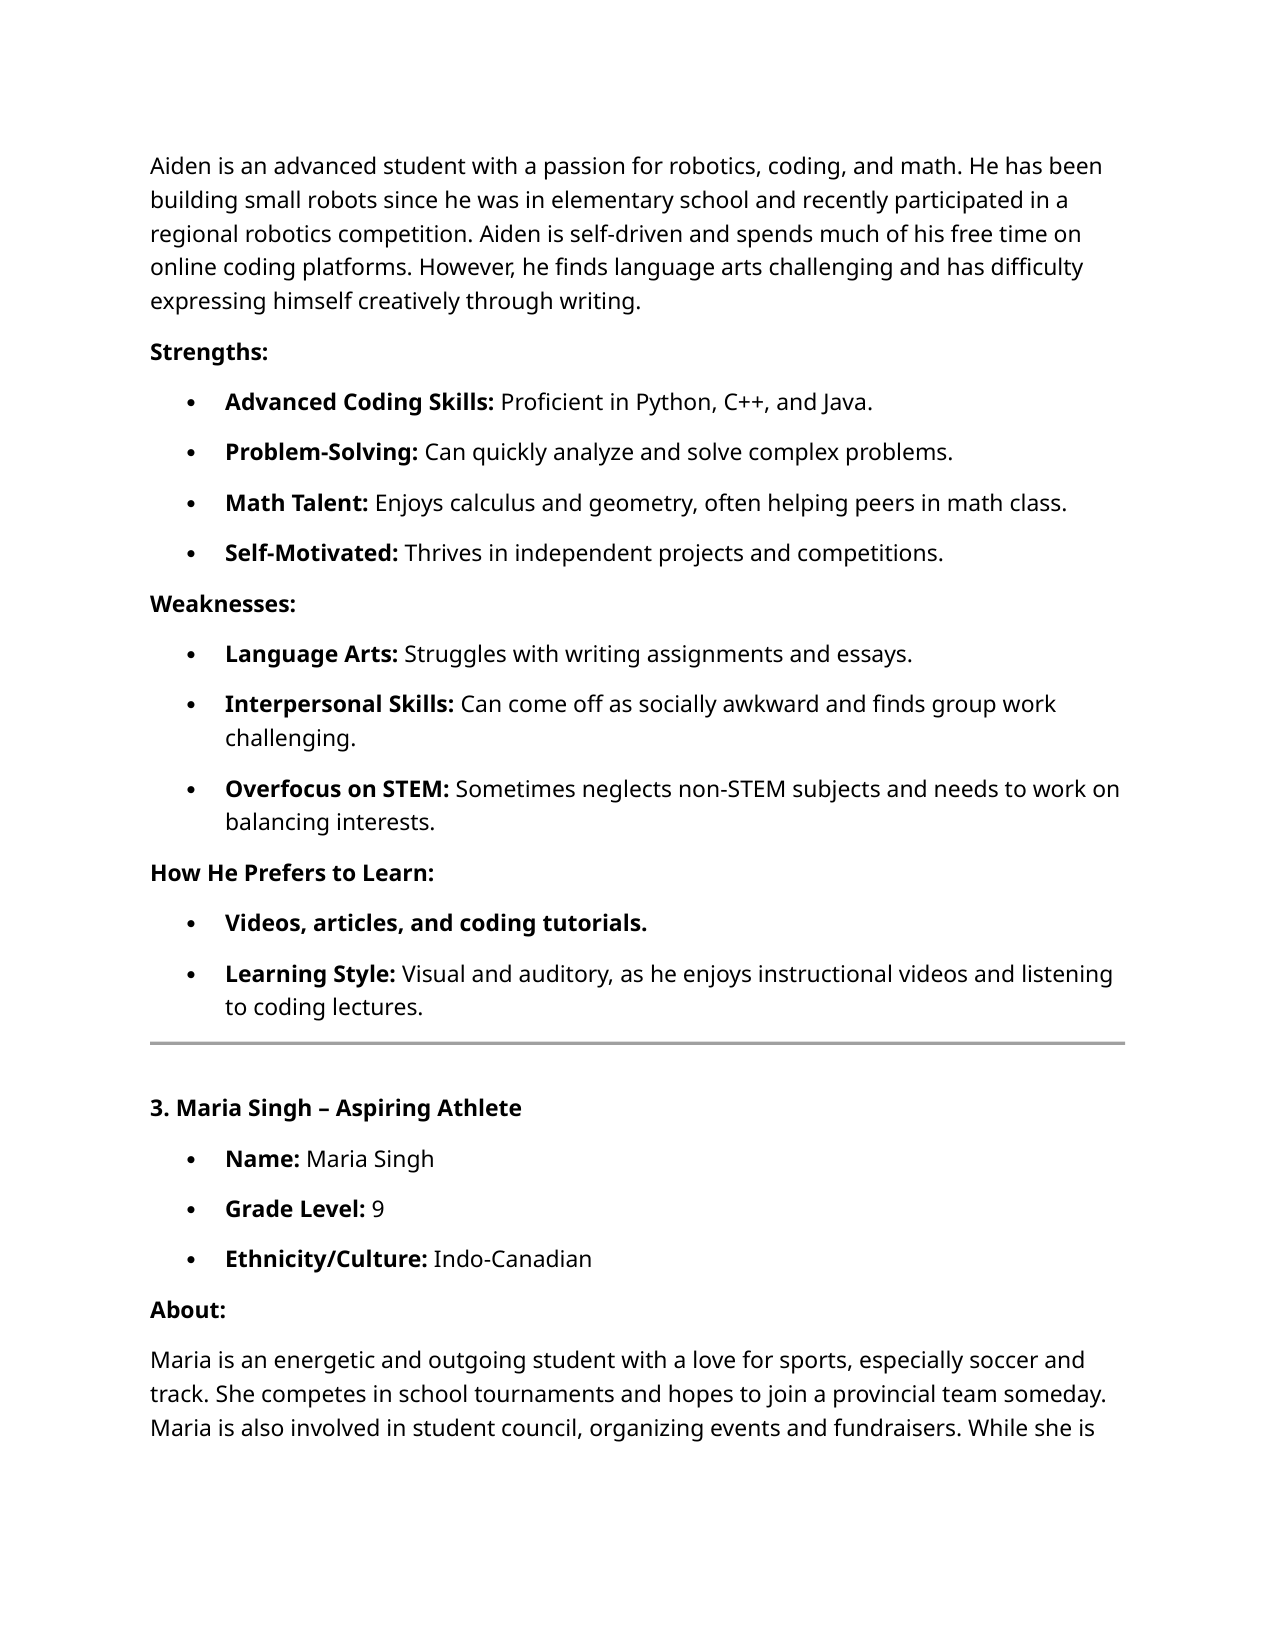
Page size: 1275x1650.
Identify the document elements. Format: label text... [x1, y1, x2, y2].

text How He Prefers to Learn: [150, 857, 1125, 888]
list Problem-Solving: Can quickly analyze and solve complex problems. [187, 436, 1125, 467]
text Weaknesses: [150, 587, 1125, 619]
list Interpersonal Skills: Can come off as socially awkward and finds group work challenging. [187, 688, 1125, 753]
list Math Talent: Enjoys calculus and geometry, often helping peers in math class. [187, 487, 1125, 518]
text 3. Maria Singh – Aspiring Athlete [150, 1092, 1125, 1123]
list Learning Style: Visual and auditory, as he enjoys instructional videos and listening to coding lectures. [187, 957, 1125, 1022]
text Strengths: [150, 335, 1125, 367]
list Self-Motivated: Thrives in independent projects and competitions. [187, 537, 1125, 568]
text Aiden is an advanced student with a passion for robotics, coding, and math. He has been building small robots since he was in elementary school and recently participated in a regional robotics competition. Aiden is self-driven and spends much of his free time on online coding platforms. However, he finds language arts challenging and has difficulty expressing himself creatively through writing. [150, 150, 1125, 316]
list Overfocus on STEM: Sometimes neglects non-STEM subjects and needs to work on balancing interests. [187, 772, 1125, 837]
list Name: Maria Singh [187, 1142, 1125, 1174]
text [150, 1344, 1125, 1443]
list Videos, articles, and coding tutorials. [187, 907, 1125, 938]
list Ethnicity/Culture: Indo-Canadian [187, 1243, 1125, 1274]
text About: [150, 1294, 1125, 1325]
list Grade Level: 9 [187, 1193, 1125, 1224]
list Language Arts: Struggles with writing assignments and essays. [187, 638, 1125, 669]
list Advanced Coding Skills: Proficient in Python, C++, and Java. [187, 386, 1125, 417]
